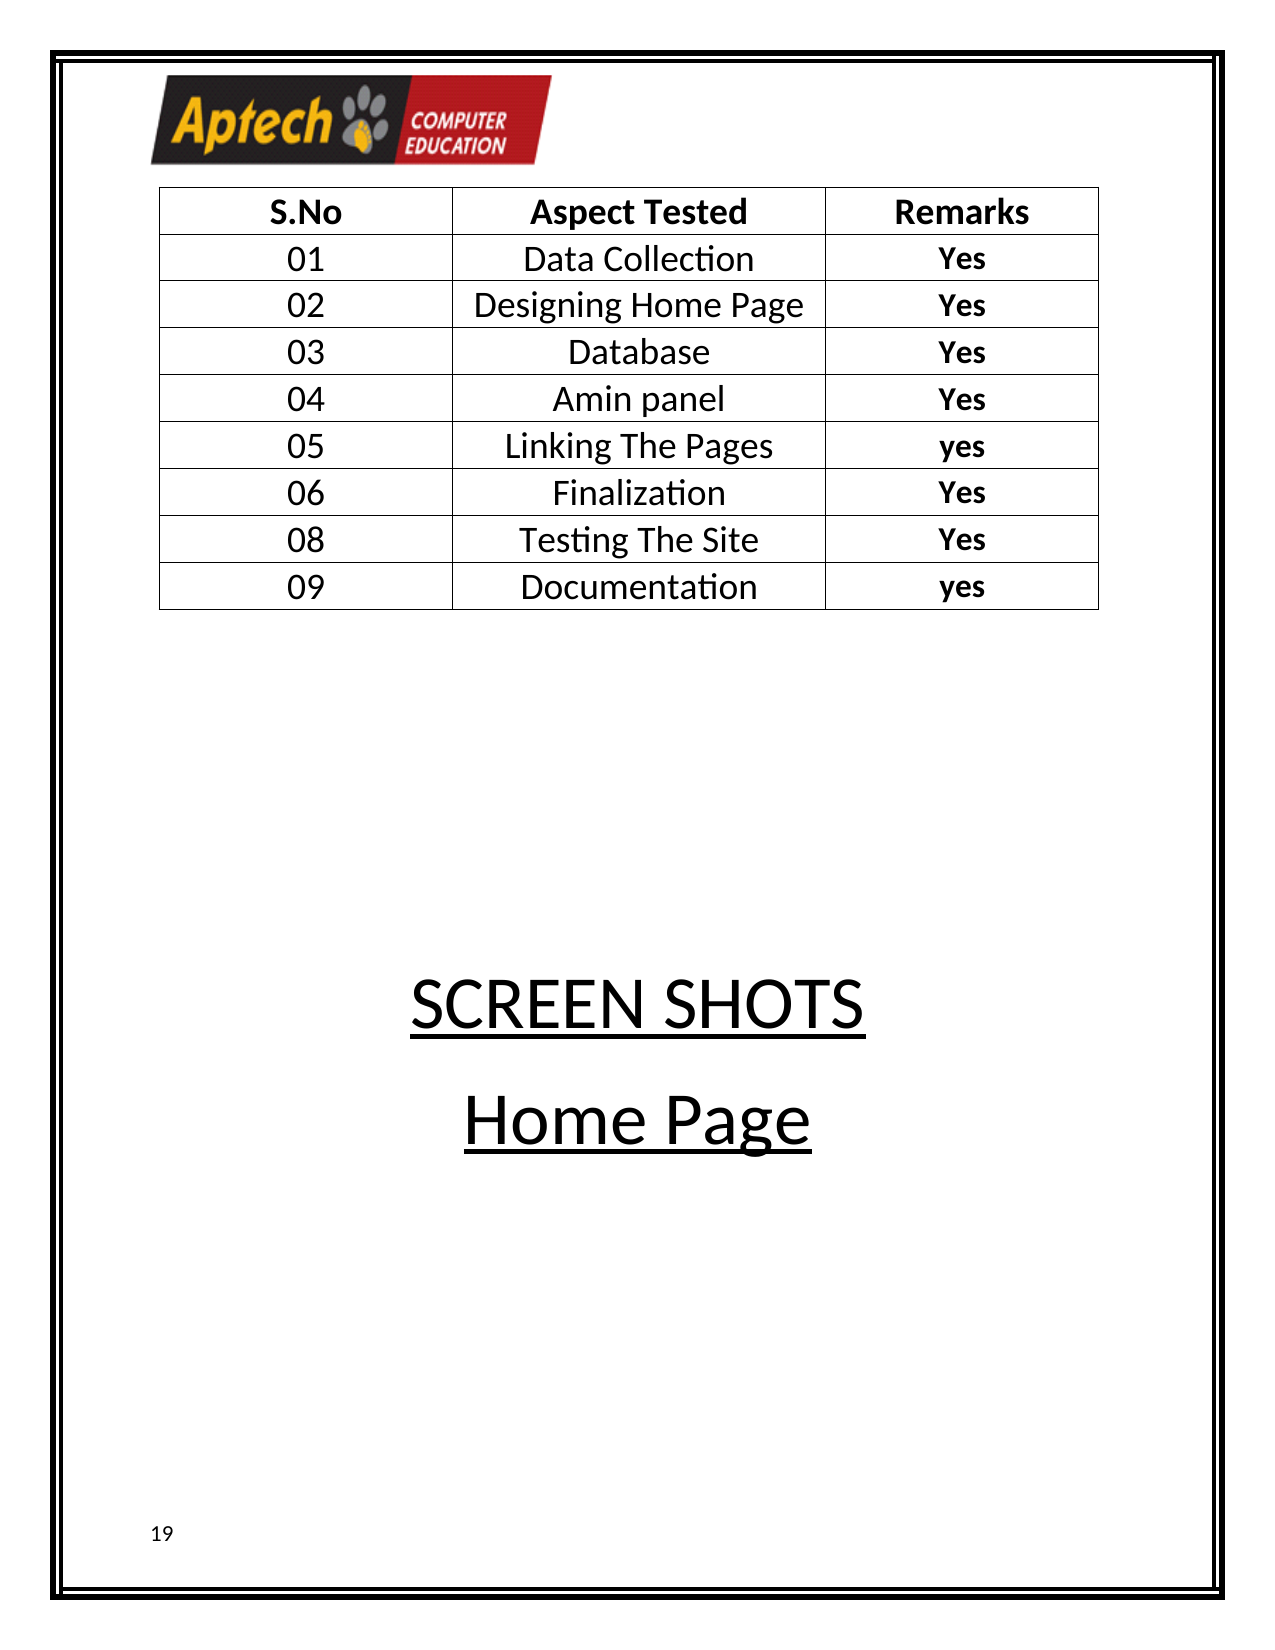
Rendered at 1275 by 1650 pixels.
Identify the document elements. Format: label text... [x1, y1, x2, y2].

table_cell 02 [160, 281, 452, 327]
picture [150, 75, 573, 187]
table_cell Data Collection [453, 235, 825, 280]
table_cell Linking The Pages [453, 422, 825, 468]
table_cell Testing The Site [453, 516, 825, 562]
table_cell Documentation [453, 563, 825, 608]
table_cell Yes [826, 375, 1098, 421]
text Home Page [150, 1072, 1125, 1163]
table_cell 05 [160, 422, 452, 468]
table_cell 08 [160, 516, 452, 562]
table_cell 03 [160, 328, 452, 374]
table_cell 06 [160, 469, 452, 515]
table_header S.No [160, 188, 452, 233]
table_cell Yes [826, 281, 1098, 327]
text SCREEN SHOTS [150, 956, 1125, 1048]
table_cell yes [826, 422, 1098, 468]
table_cell 09 [160, 563, 452, 608]
table_cell yes [826, 563, 1098, 608]
table_cell Yes [826, 328, 1098, 374]
table_cell Designing Home Page [453, 281, 825, 327]
table_cell Amin panel [453, 375, 825, 421]
table_cell Finalization [453, 469, 825, 515]
table_cell Yes [826, 516, 1098, 562]
table_cell Yes [826, 469, 1098, 515]
table_header Aspect Tested [453, 188, 825, 233]
table_header Remarks [826, 188, 1098, 233]
table_cell 01 [160, 235, 452, 280]
table_cell 04 [160, 375, 452, 421]
table_cell Database [453, 328, 825, 374]
table_cell Yes [826, 235, 1098, 280]
